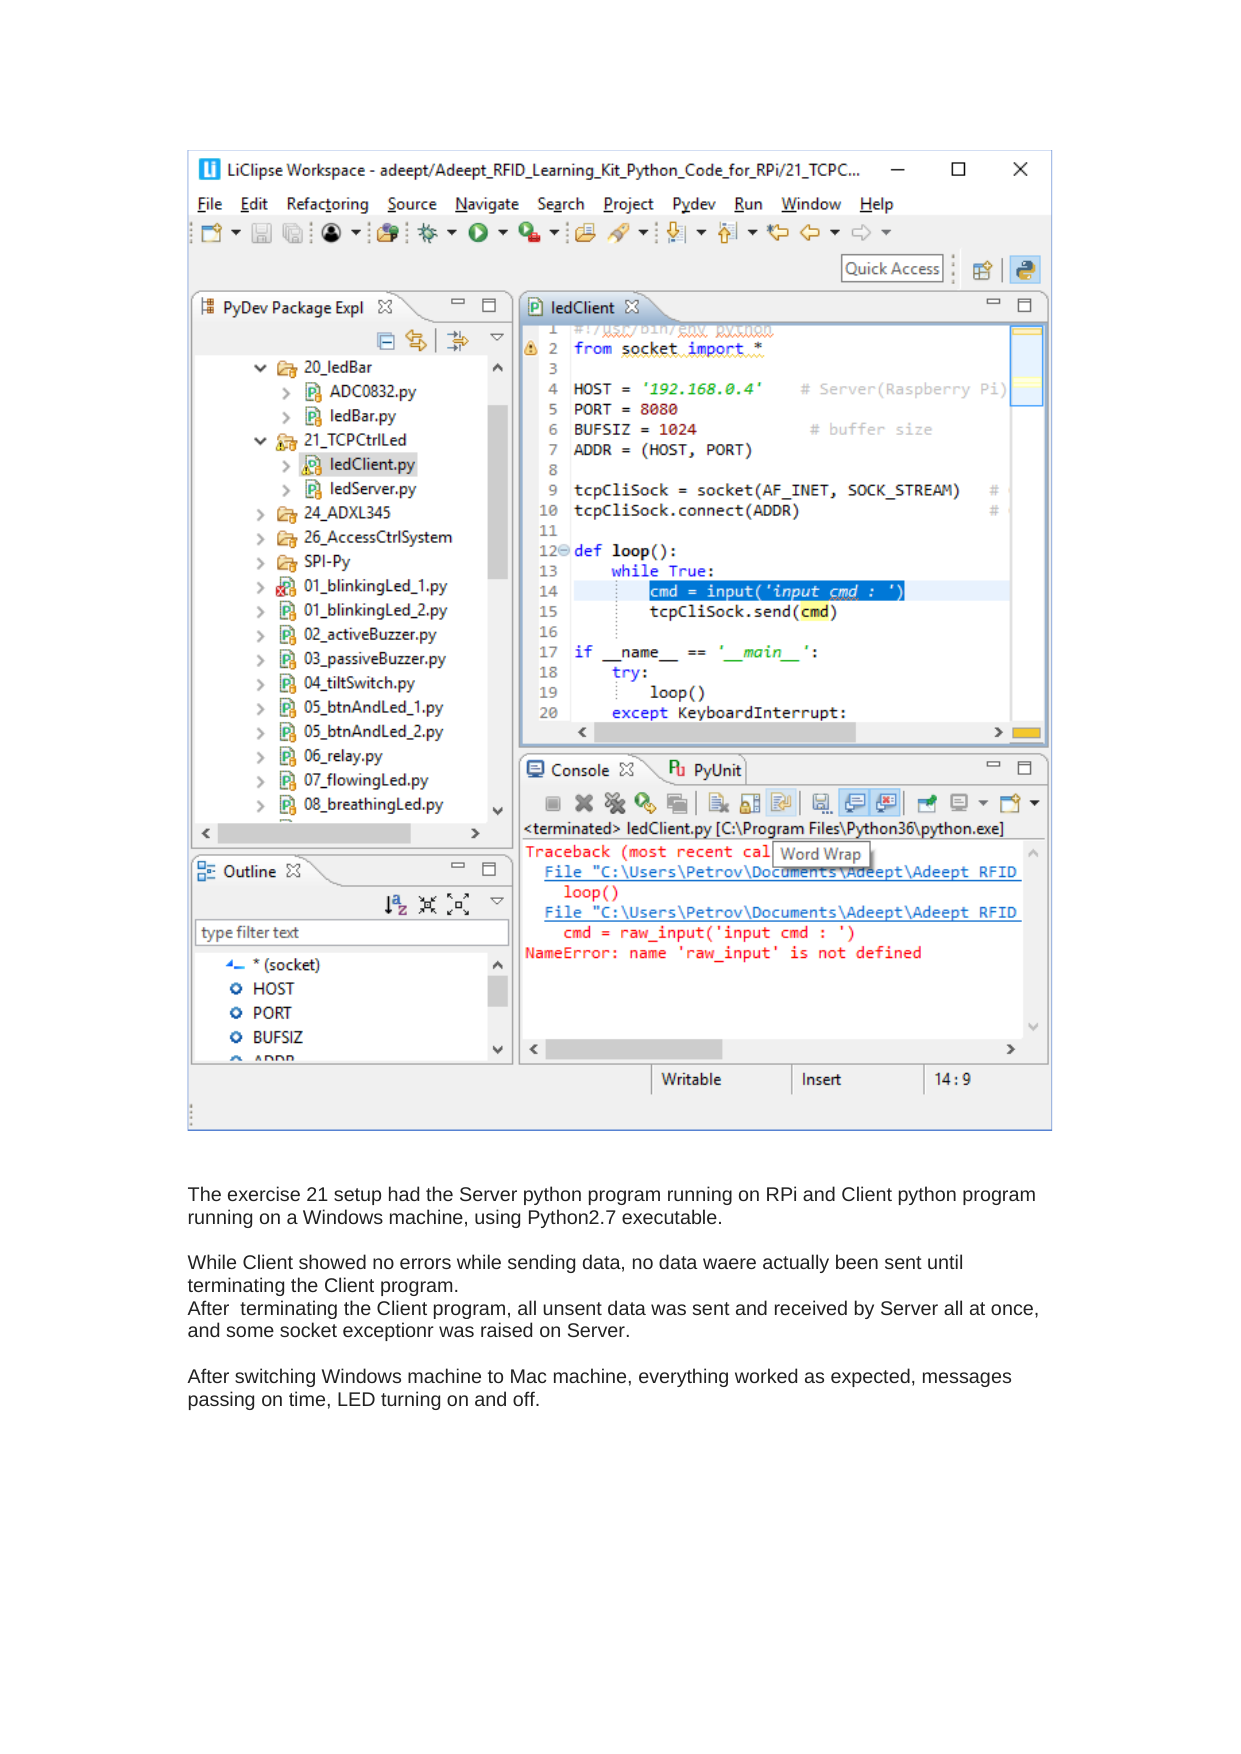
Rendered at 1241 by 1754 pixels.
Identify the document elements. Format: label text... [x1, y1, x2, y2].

picture [187, 150, 1053, 1131]
list The exercise 21 setup had the Server python program running on RPi and Client python program running on a Windows machine, using Python2.7 executable. While Client showed no errors while sending data, no data waere actually been sent until terminating the Client program. After terminating the Client program, all unsent data was sent and received by Server all at once, and some socket exceptionr was raised on Server. After switching Windows machine to Mac machine, everything worked as expected, messages passing on time, LED turning on and off. [187, 1183, 1053, 1410]
